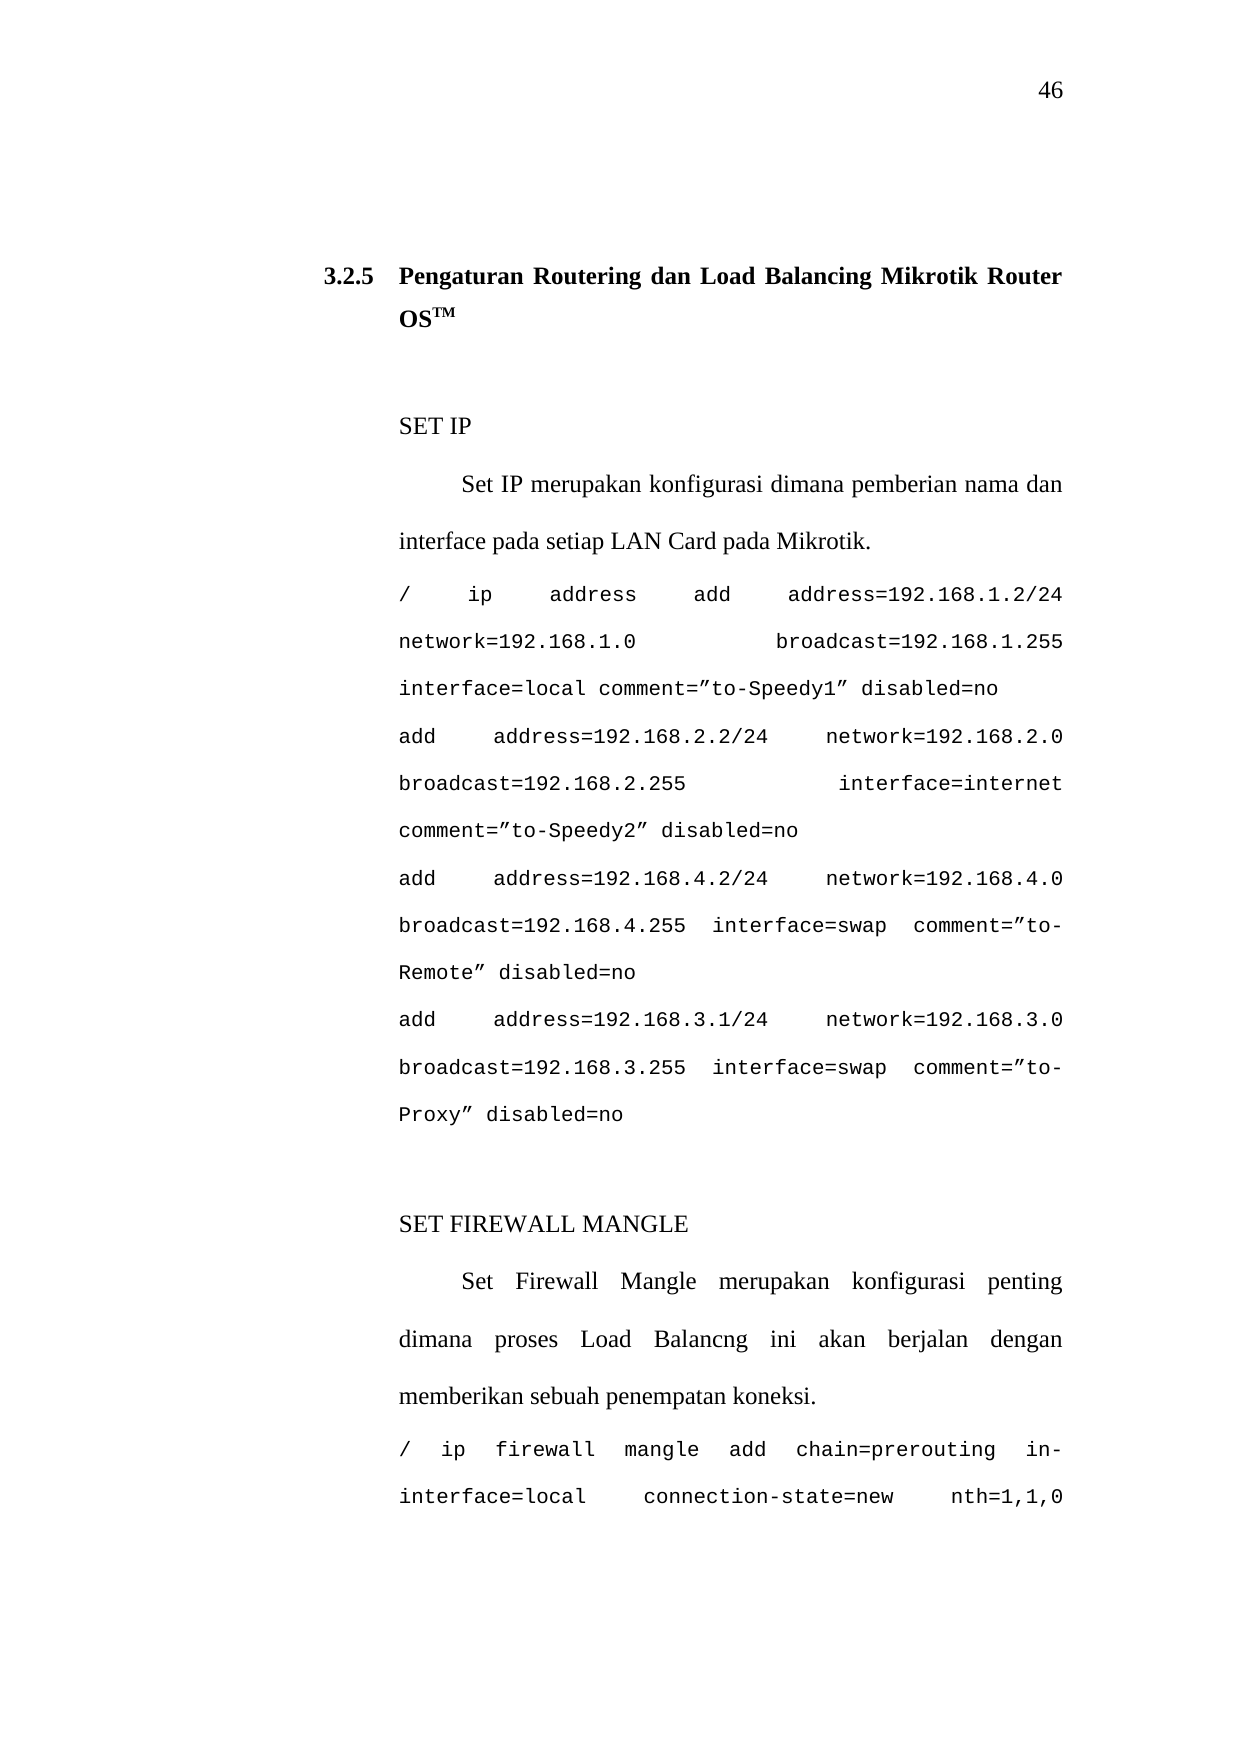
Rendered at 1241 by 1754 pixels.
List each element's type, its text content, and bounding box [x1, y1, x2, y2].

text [399, 1439, 1063, 1510]
text add address=192.168.2.2/24 network=192.168.2.0 broadcast=192.168.2.255 interface=internet comment=”to-Speedy2” disabled=no [398, 726, 1063, 844]
text add address=192.168.4.2/24 network=192.168.4.0 broadcast=192.168.4.255 interface=swap comment=”to-Remote” disabled=no [398, 867, 1063, 986]
text Set Firewall Mangle merupakan konfigurasi penting dimana proses Load Balancng ini akan berjalan dengan memberikan sebuah penempatan koneksi. [399, 1266, 1063, 1410]
text / ip address add address=192.168.1.2/24 network=192.168.1.0 broadcast=192.168.1.255 interface=local comment=”to-Speedy1” disabled=no [398, 584, 1063, 702]
text Set IP merupakan konfigurasi dimana pemberian nama dan interface pada setiap LAN Card pada Mikrotik. [399, 469, 1063, 555]
text SET IP [399, 411, 1063, 440]
text add address=192.168.3.1/24 network=192.168.3.0 broadcast=192.168.3.255 interface=swap comment=”to-Proxy” disabled=no [398, 1009, 1063, 1128]
subtitle Pengaturan Routering dan Load Balancing Mikrotik Router OSTM [324, 261, 1063, 333]
text SET FIREWALL MANGLE [399, 1209, 1063, 1237]
